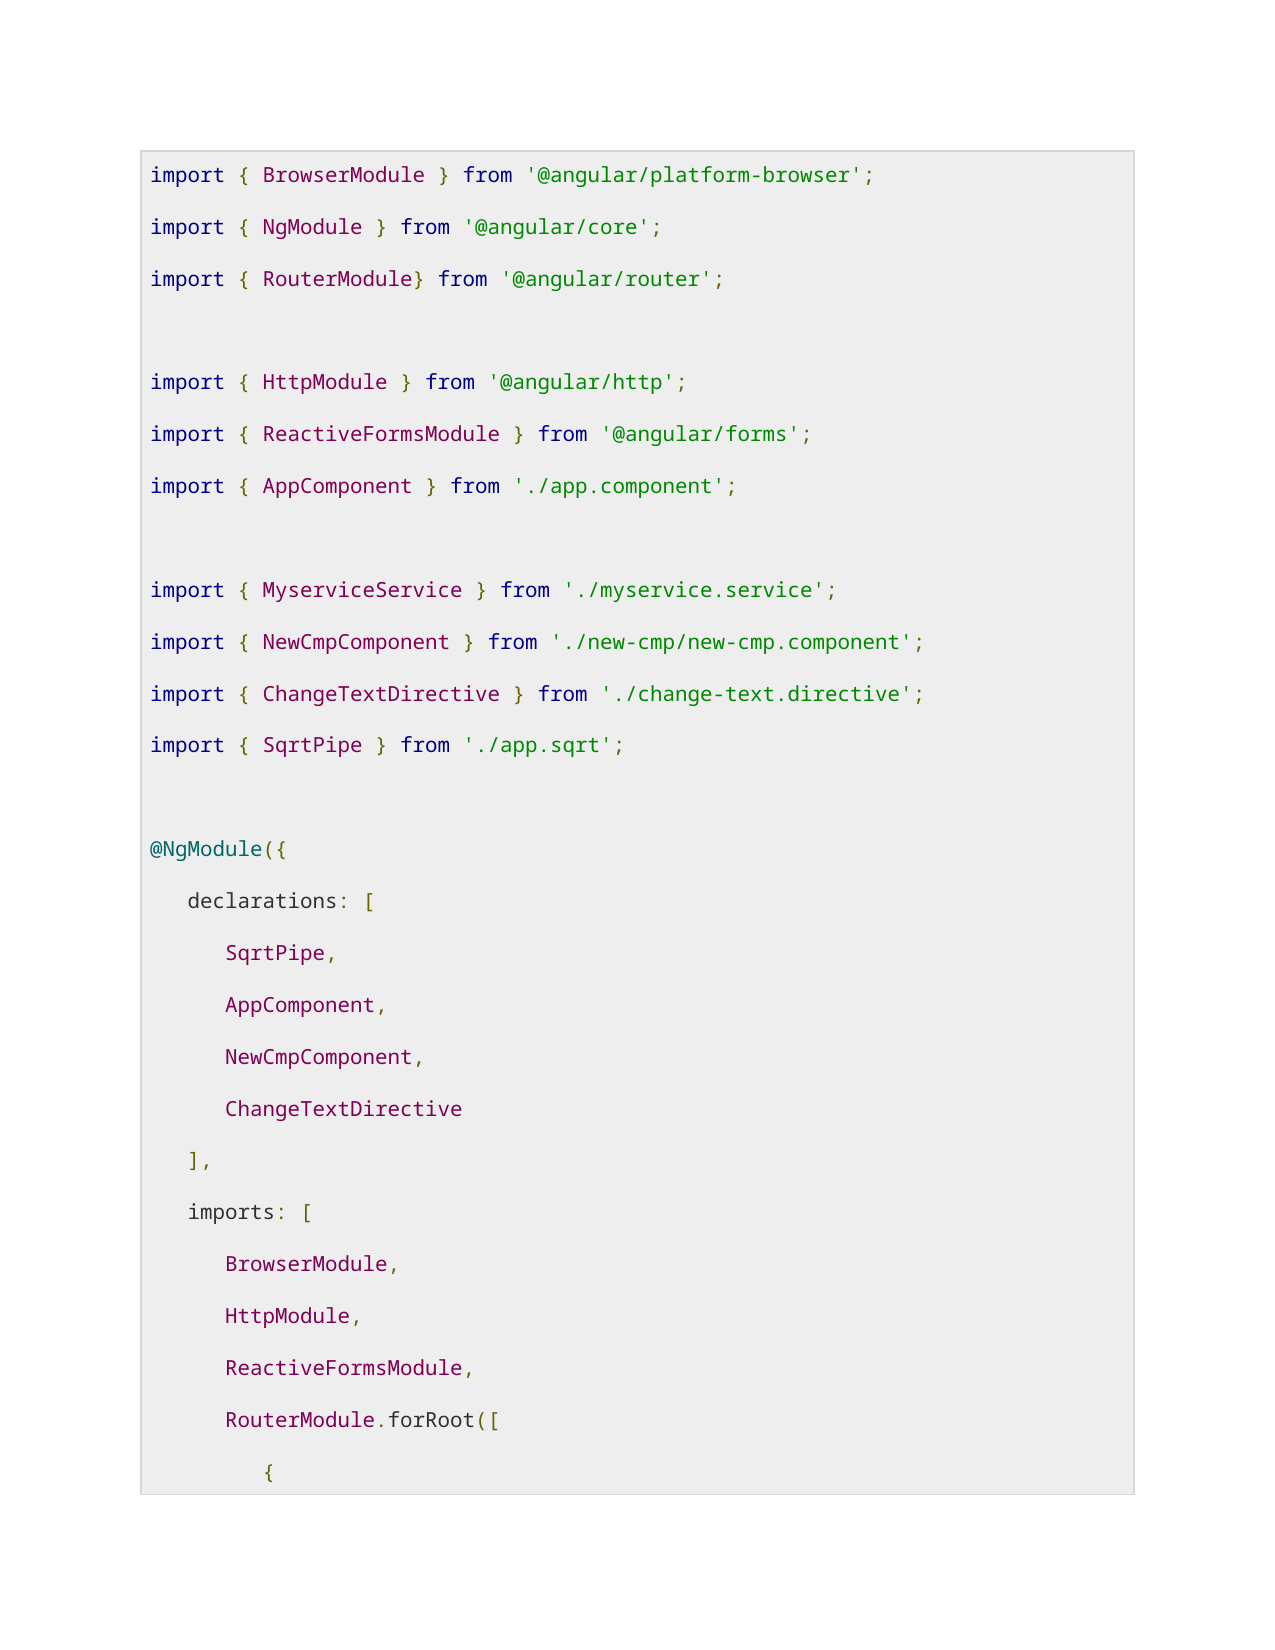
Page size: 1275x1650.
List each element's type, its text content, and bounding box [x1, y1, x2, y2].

text import { NgModule } from '@angular/core'; [142, 202, 1133, 240]
text import { RouterModule} from '@angular/router'; [142, 254, 1133, 292]
text import { NewCmpComponent } from './new-cmp/new-cmp.component'; [142, 617, 1133, 655]
text import { AppComponent } from './app.component'; [142, 461, 1133, 499]
text SqrtPipe, [142, 928, 1133, 966]
text import { MyserviceService } from './myservice.service'; [142, 565, 1133, 603]
text AppComponent, [142, 980, 1133, 1018]
text import { ReactiveFormsModule } from '@angular/forms'; [142, 409, 1133, 448]
text ], [142, 1136, 1133, 1174]
text BrowserModule, [142, 1239, 1133, 1278]
text declarations: [ [142, 876, 1133, 914]
text @NgModule({ [142, 824, 1133, 863]
text imports: [ [142, 1187, 1133, 1226]
text HttpModule, [142, 1291, 1133, 1329]
text import { HttpModule } from '@angular/http'; [142, 357, 1133, 396]
text RouterModule.forRoot([ [142, 1395, 1133, 1433]
text { [142, 1447, 1133, 1494]
text NewCmpComponent, [142, 1032, 1133, 1070]
text import { ChangeTextDirective } from './change-text.directive'; [142, 669, 1133, 707]
text import { SqrtPipe } from './app.sqrt'; [142, 721, 1133, 759]
text ChangeTextDirective [142, 1084, 1133, 1122]
text ReactiveFormsModule, [142, 1343, 1133, 1381]
text import { BrowserModule } from '@angular/platform-browser'; [142, 152, 1133, 188]
